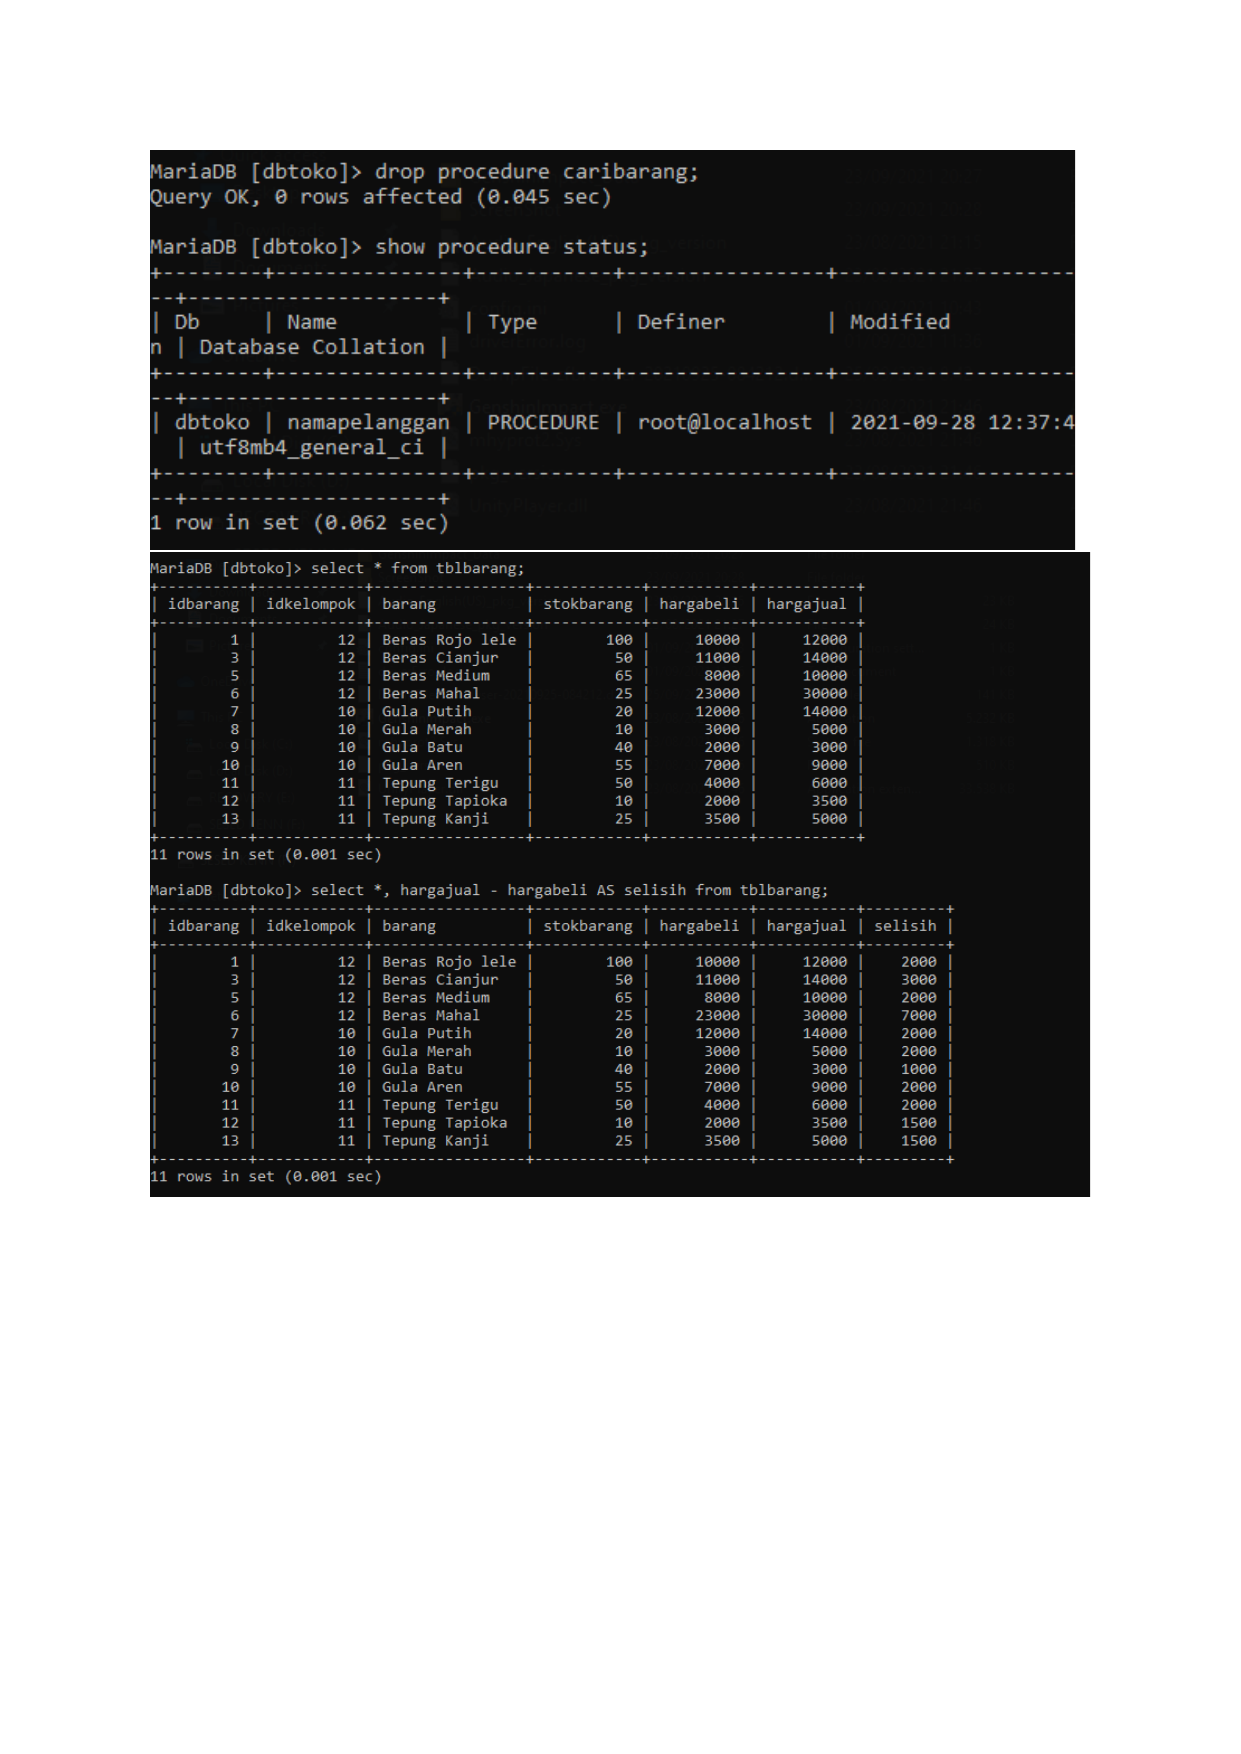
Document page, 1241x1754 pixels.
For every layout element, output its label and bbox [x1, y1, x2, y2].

picture [150, 150, 1076, 550]
picture [150, 552, 1091, 1197]
